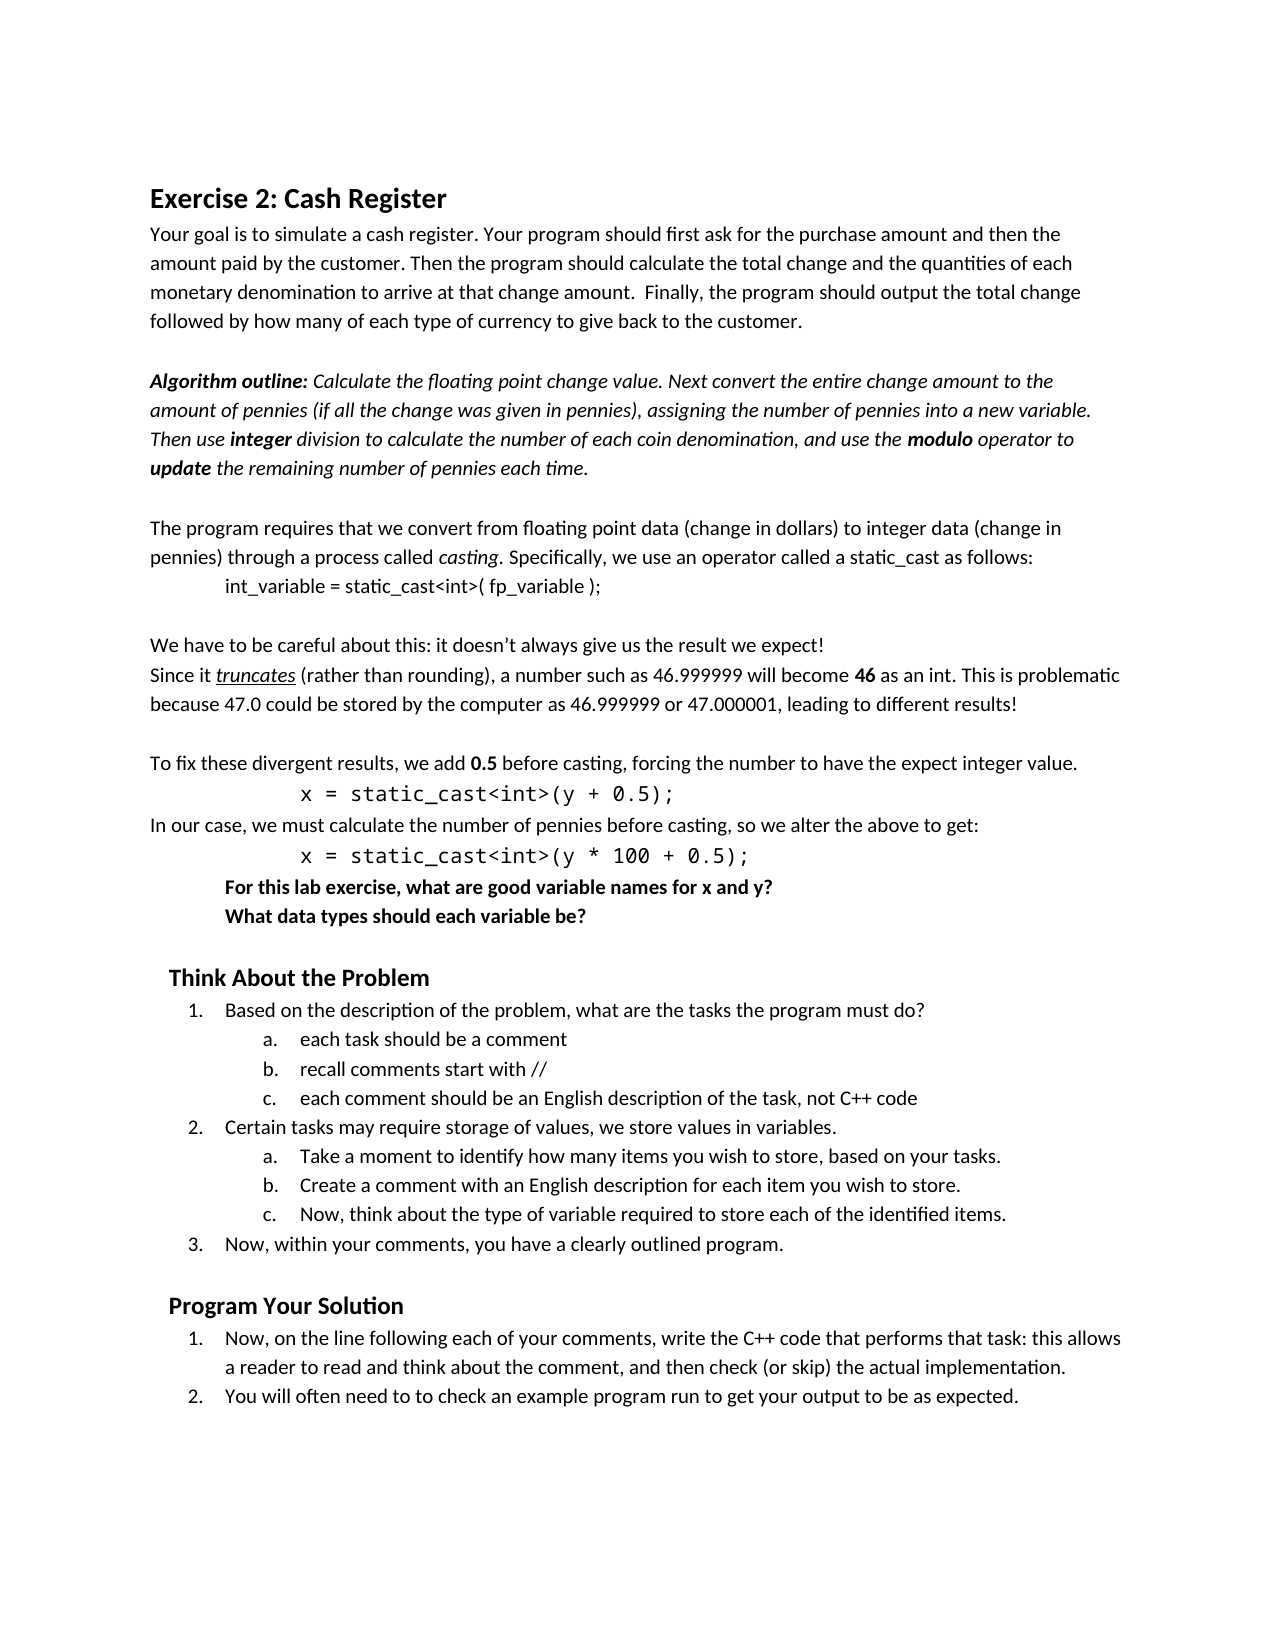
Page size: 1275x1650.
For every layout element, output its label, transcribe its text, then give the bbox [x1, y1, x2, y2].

text Since it truncates (rather than rounding), a number such as 46.999999 will become 46 as an int. This is problematic because 47.0 could be stored by the computer as 46.999999 or 47.000001, leading to different results! [150, 662, 1125, 716]
text For this lab exercise, what are good variable names for x and y? What data types should each variable be? [225, 874, 1125, 928]
list each comment should be an English description of the task, not C++ code [263, 1085, 1125, 1110]
text Algorithm outline: Calculate the floating point change value. Next convert the entire change amount to the amount of pennies (if all the change was given in pennies), assigning the number of pennies into a new variable. Then use integer division to calculate the number of each coin denomination, and use the modulo operator to update the remaining number of pennies each time. [150, 368, 1125, 481]
list Now, within your comments, you have a clearly outlined program. [188, 1231, 1125, 1256]
text Exercise 2: Cash Register [150, 180, 1125, 216]
list Now, on the line following each of your comments, write the C++ code that performs that task: this allows a reader to read and think about the comment, and then check (or skip) the actual implementation. [188, 1325, 1125, 1380]
list Based on the description of the problem, what are the tasks the program must do? [188, 997, 1125, 1023]
text int_variable = static_cast<int>( fp_variable ); [150, 573, 1125, 599]
text We have to be careful about this: it doesn’t always give us the result we expect! [150, 633, 1125, 658]
text x = static_cast<int>(y + 0.5); [225, 779, 1125, 808]
list Create a comment with an English description for each item you wish to store. [263, 1172, 1125, 1198]
list Certain tasks may require storage of values, we store values in variables. [188, 1114, 1125, 1139]
text Your goal is to simulate a cash register. Your program should first ask for the purchase amount and then the amount paid by the customer. Then the program should calculate the total change and the quantities of each monetary denomination to arrive at that change amount. Finally, the program should output the total change followed by how many of each type of currency to give back to the customer. [150, 221, 1125, 334]
list Now, think about the type of variable required to store each of the identified items. [263, 1202, 1125, 1227]
text x = static_cast<int>(y * 100 + 0.5); [150, 841, 1125, 870]
text Think About the Problem [169, 962, 1125, 993]
text To fix these divergent results, we add 0.5 before casting, forcing the number to have the expect integer value. [150, 750, 1125, 776]
list recall comments start with // [263, 1056, 1125, 1081]
text The program requires that we convert from floating point data (change in dollars) to integer data (change in pennies) through a process called casting. Specifically, we use an operator called a static_cast as follows: [150, 515, 1125, 569]
list Take a moment to identify how many items you wish to store, based on your tasks. [263, 1143, 1125, 1169]
list each task should be a comment [263, 1027, 1125, 1052]
text Program Your Solution [169, 1290, 1125, 1321]
text In our case, we must calculate the number of pennies before casting, so we alter the above to get: [150, 812, 1125, 837]
list You will often need to to check an example program run to get your output to be as expected. [188, 1383, 1125, 1409]
